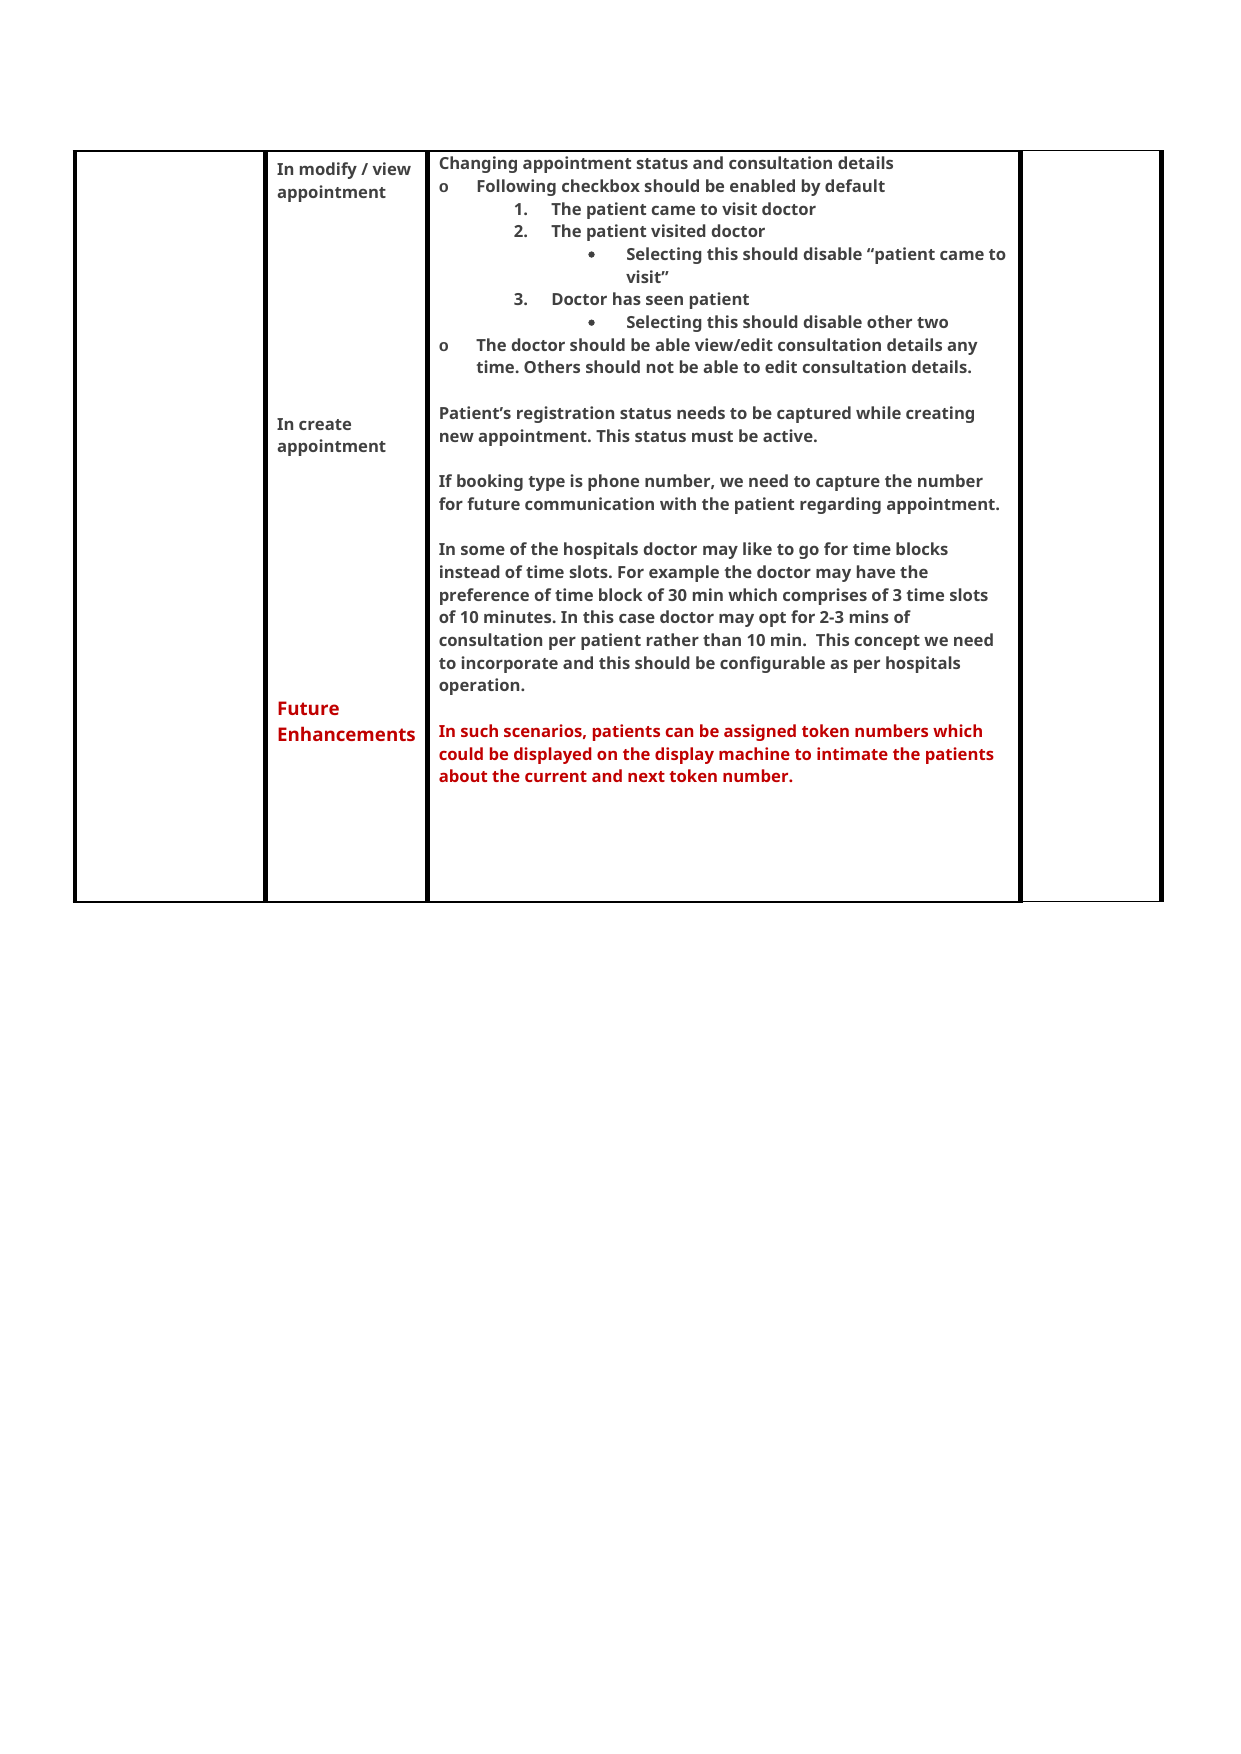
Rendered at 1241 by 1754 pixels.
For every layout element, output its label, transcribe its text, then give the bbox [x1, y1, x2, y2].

table_cell [77, 152, 263, 901]
table_cell In modify / view appointment In create appointment Future Enhancements [268, 152, 425, 901]
table_cell [1023, 151, 1159, 901]
table_cell Changing appointment status and consultation details Following checkbox should be enabled by default The patient came to visit doctor The patient visited doctor Selecting this should disable “patient came to visit” Doctor has seen patient Selecting this should disable other two The doctor should be able view/edit consultation details any time. Others should not be able to edit consultation details. Patient’s registration status needs to be captured while creating new appointment. This status must be active. If booking type is phone number, we need to capture the number for future communication with the patient regarding appointment. In some of the hospitals doctor may like to go for time blocks instead of time slots. For example the doctor may have the preference of time block of 30 min which comprises of 3 time slots of 10 minutes. In this case doctor may opt for 2-3 mins of consultation per patient rather than 10 min. This concept we need to incorporate and this should be configurable as per hospitals operation. In such scenarios, patients can be assigned token numbers which could be displayed on the display machine to intimate the patients about the current and next token number. [430, 152, 1018, 901]
